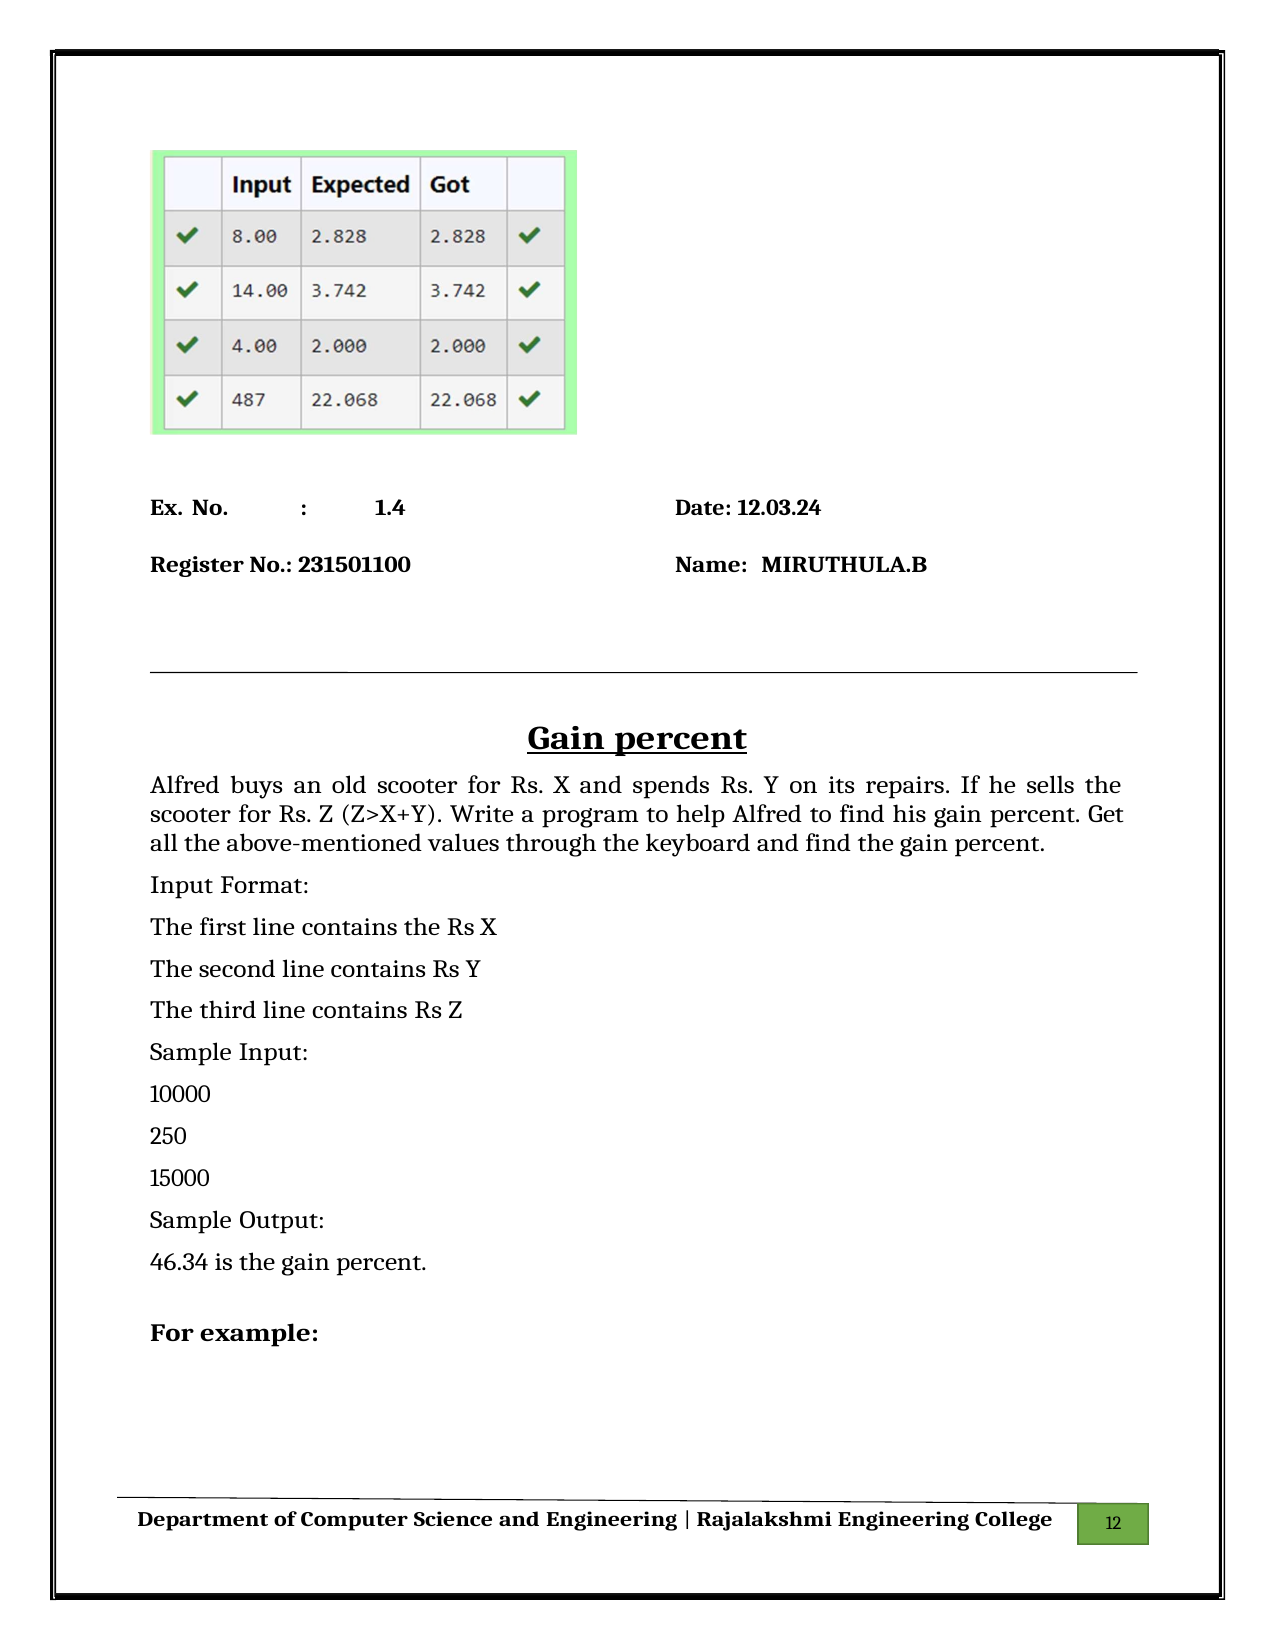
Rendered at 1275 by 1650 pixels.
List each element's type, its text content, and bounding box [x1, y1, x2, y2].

text Alfred buys an old scooter for Rs. X and spends Rs. Y on its repairs. If he sells the scooter for Rs. Z (Z>X+Y). Write a program to help Alfred to find his gain percent. Get all the above-mentioned values through the keyboard and find the gain percent. [150, 771, 1124, 858]
subtitle For example: [150, 1319, 1137, 1348]
picture [55, 1593, 1219, 1600]
text Input Format: [150, 871, 1137, 900]
text The first line contains the Rs X The second line contains Rs Y The third line contains Rs Z Sample Input: [150, 913, 510, 1067]
subtitle Gain percent [417, 719, 857, 758]
text 46.34 is the gain percent. [150, 1248, 1137, 1277]
text 250 [150, 1122, 1137, 1151]
text 15000 [150, 1164, 1137, 1193]
text 10000 [150, 1080, 1137, 1108]
text Register No.: 231501100 Name: MIRUTHULA.B [150, 552, 1137, 578]
picture [149, 150, 578, 435]
picture [55, 49, 1219, 56]
text Ex. No. : 1.4 Date: 12.03.24 [150, 494, 1137, 521]
text Sample Output: [150, 1206, 1137, 1235]
